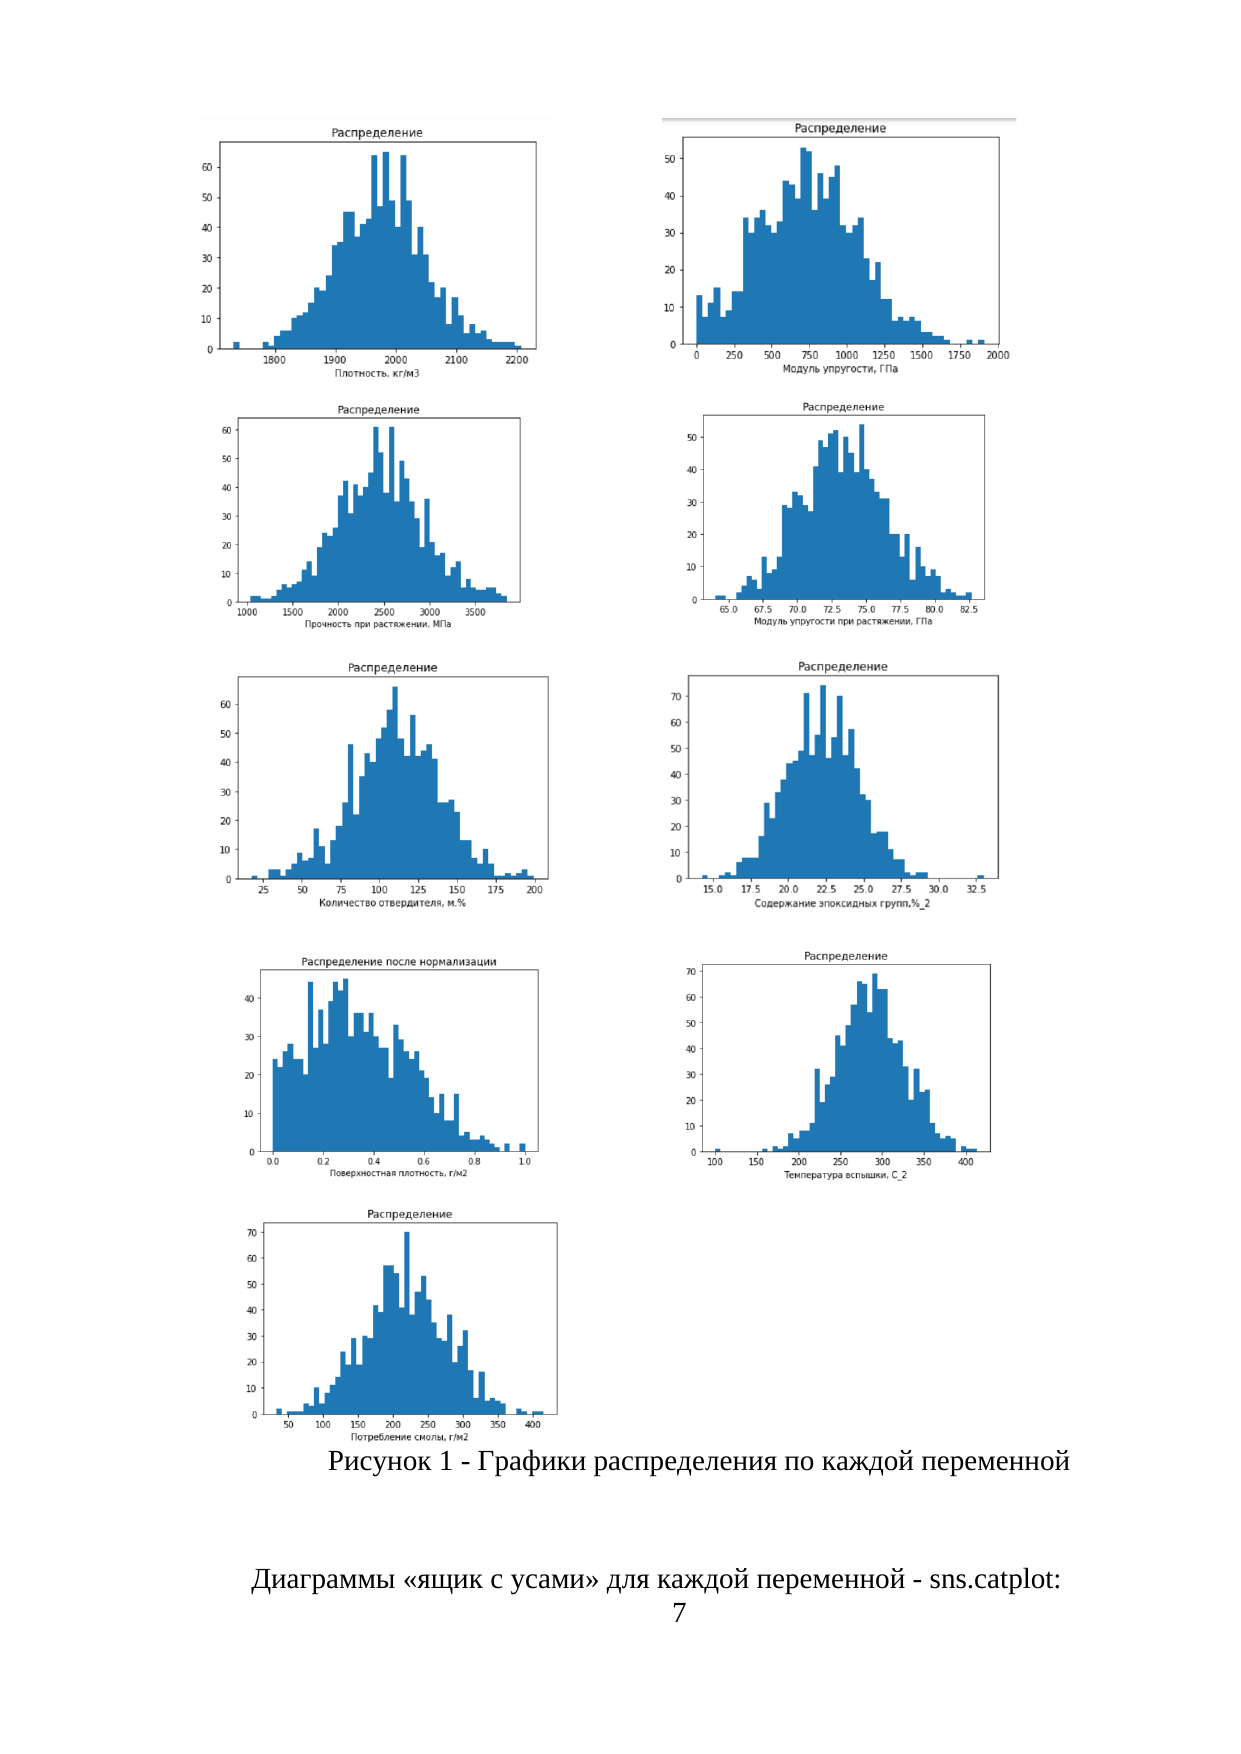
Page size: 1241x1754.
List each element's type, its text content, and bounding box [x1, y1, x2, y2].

picture [214, 398, 537, 635]
picture [662, 659, 1017, 913]
picture [675, 949, 1017, 1186]
text Диаграммы «ящик с усами» для каждой переменной - sns.catplot: [177, 1561, 1181, 1594]
picture [235, 1207, 595, 1444]
picture [214, 654, 569, 914]
picture [234, 949, 552, 1186]
picture [662, 118, 1017, 377]
picture [675, 398, 1001, 635]
picture [196, 118, 551, 384]
